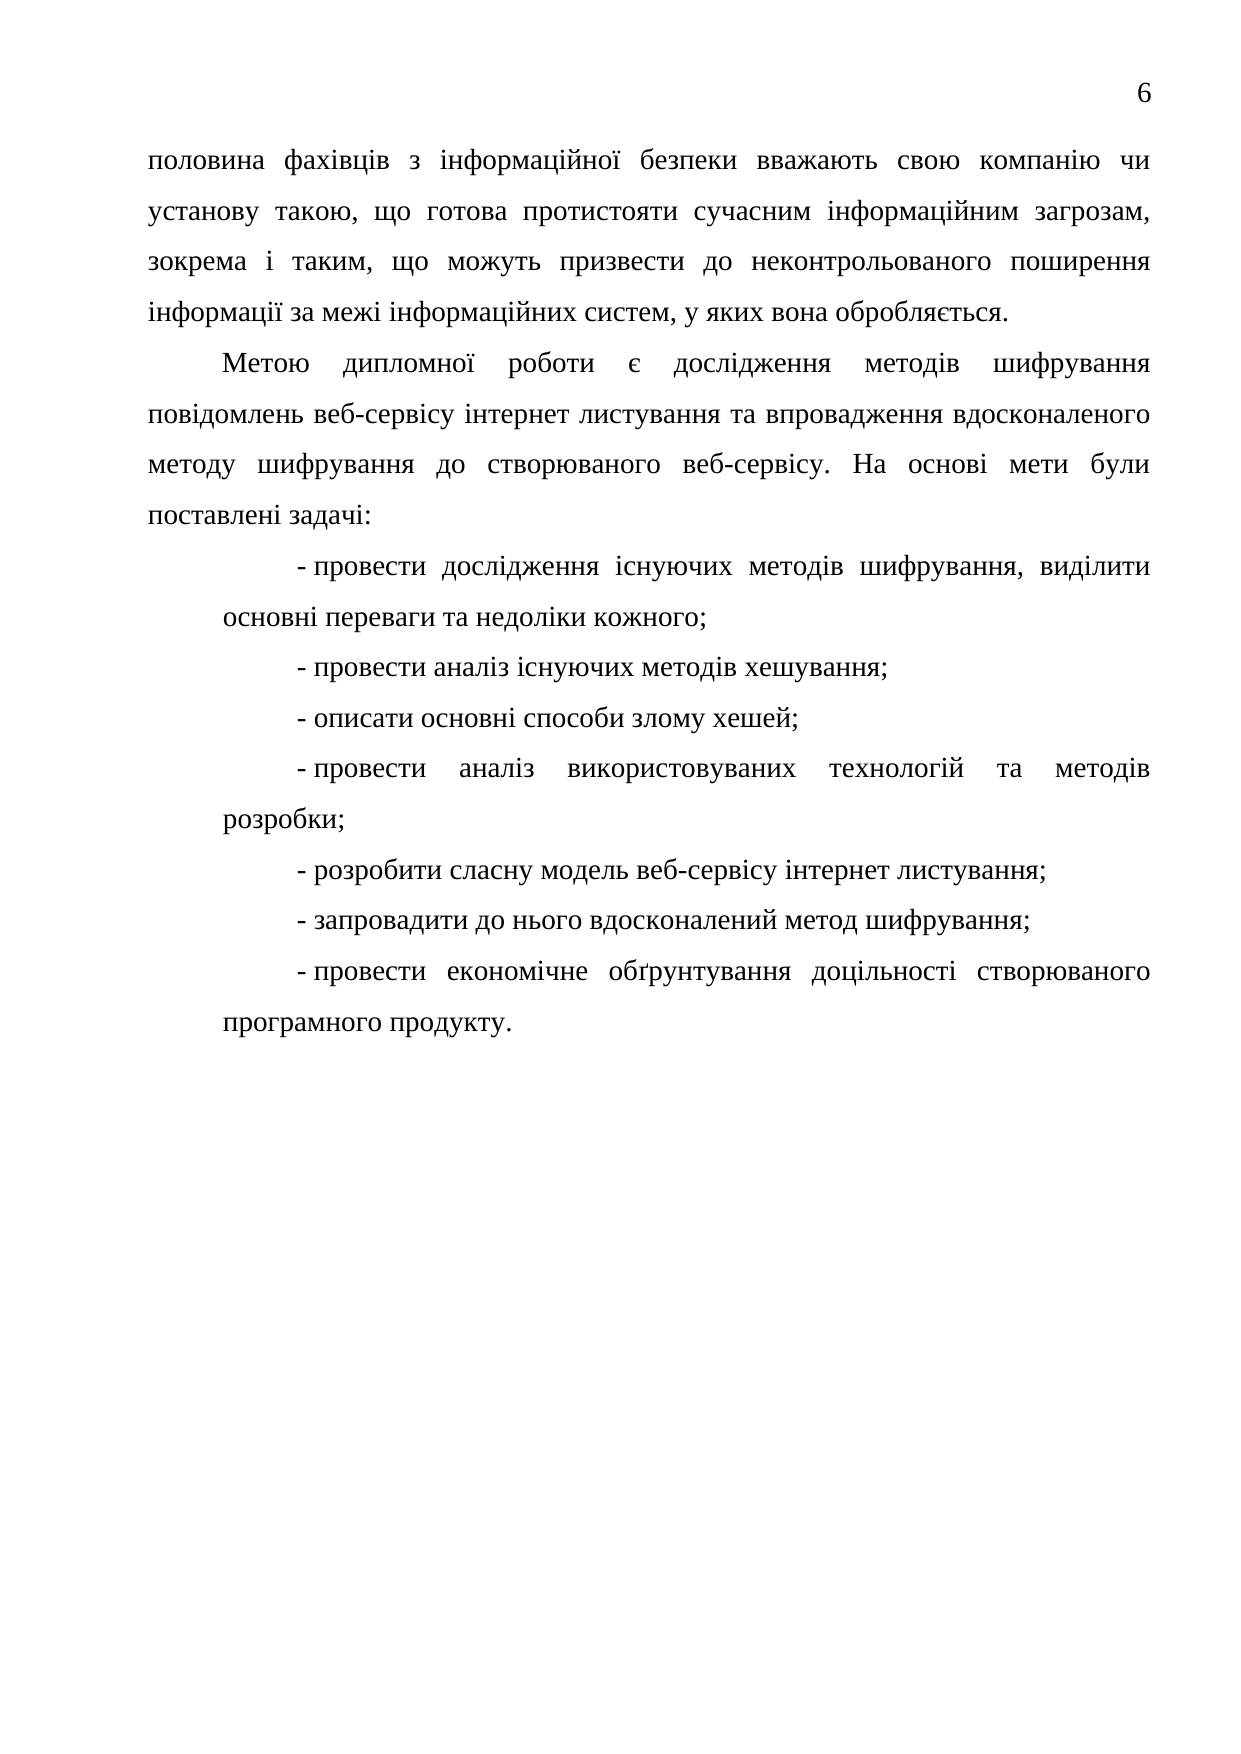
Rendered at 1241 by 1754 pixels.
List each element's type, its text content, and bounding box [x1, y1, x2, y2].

list провести економічне обґрунтування доцільності створюваного програмного продукту. [223, 953, 1151, 1037]
list провести аналіз використовуваних технологій та методів розробки; [223, 751, 1151, 835]
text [148, 142, 1151, 327]
list провести дослідження існуючих методів шифрування, виділити основні переваги та недоліки кожного; [223, 548, 1151, 632]
list провести аналіз існуючих методів хешування; [223, 649, 1151, 683]
text Метою дипломної роботи є дослідження методів шифрування повідомлень веб-сервісу інтернет листування та впровадження вдосконаленого методу шифрування до створюваного веб-сервісу. На основі мети були поставлені задачі: [148, 345, 1151, 531]
list запровадити до нього вдосконалений метод шифрування; [223, 902, 1151, 936]
list описати основні способи злому хешей; [223, 700, 1151, 733]
list розробити сласну модель веб-сервісу інтернет листування; [223, 852, 1151, 885]
